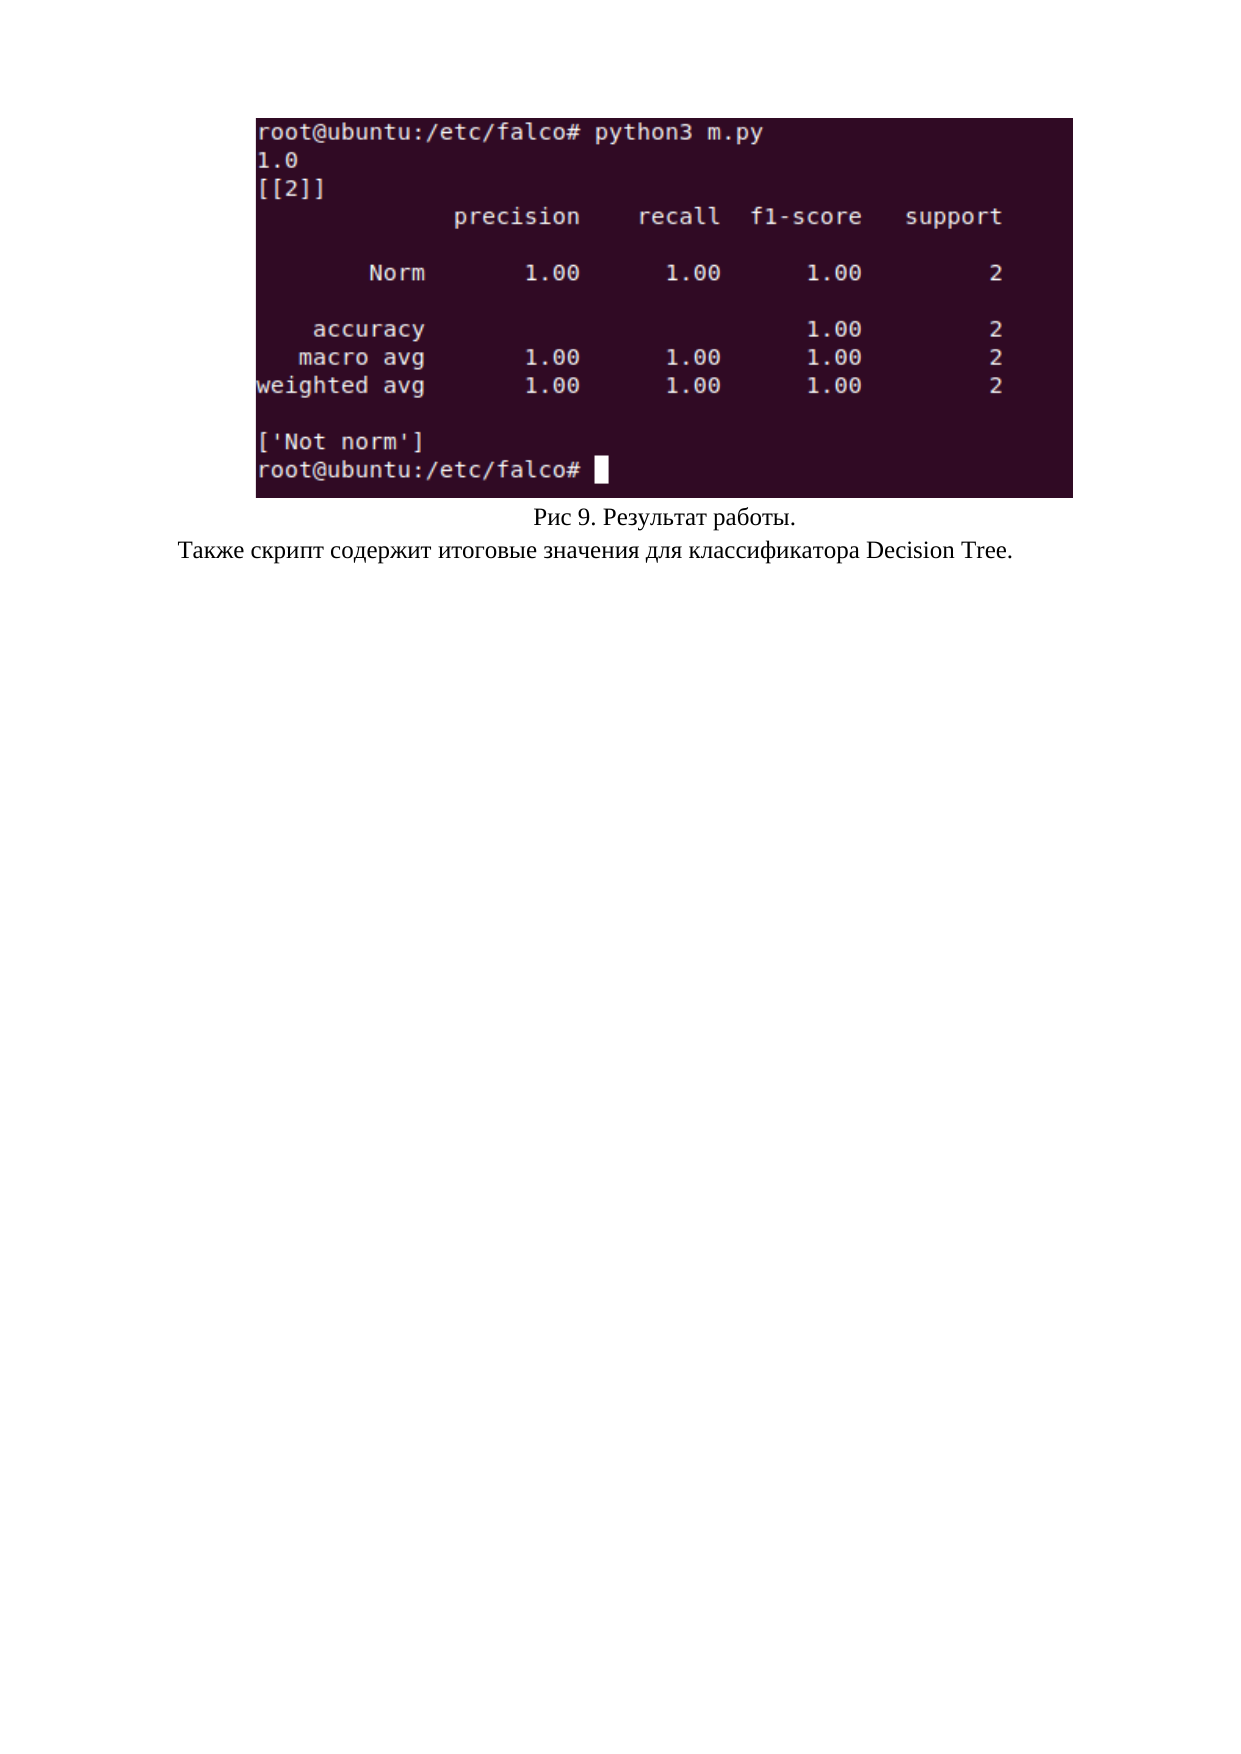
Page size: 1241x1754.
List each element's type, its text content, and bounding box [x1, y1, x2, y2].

picture [255, 118, 1073, 498]
text Рис 9. Результат работы. [177, 502, 1152, 530]
text Также скрипт содержит итоговые значения для классификатора Decision Tree. [177, 535, 1152, 563]
